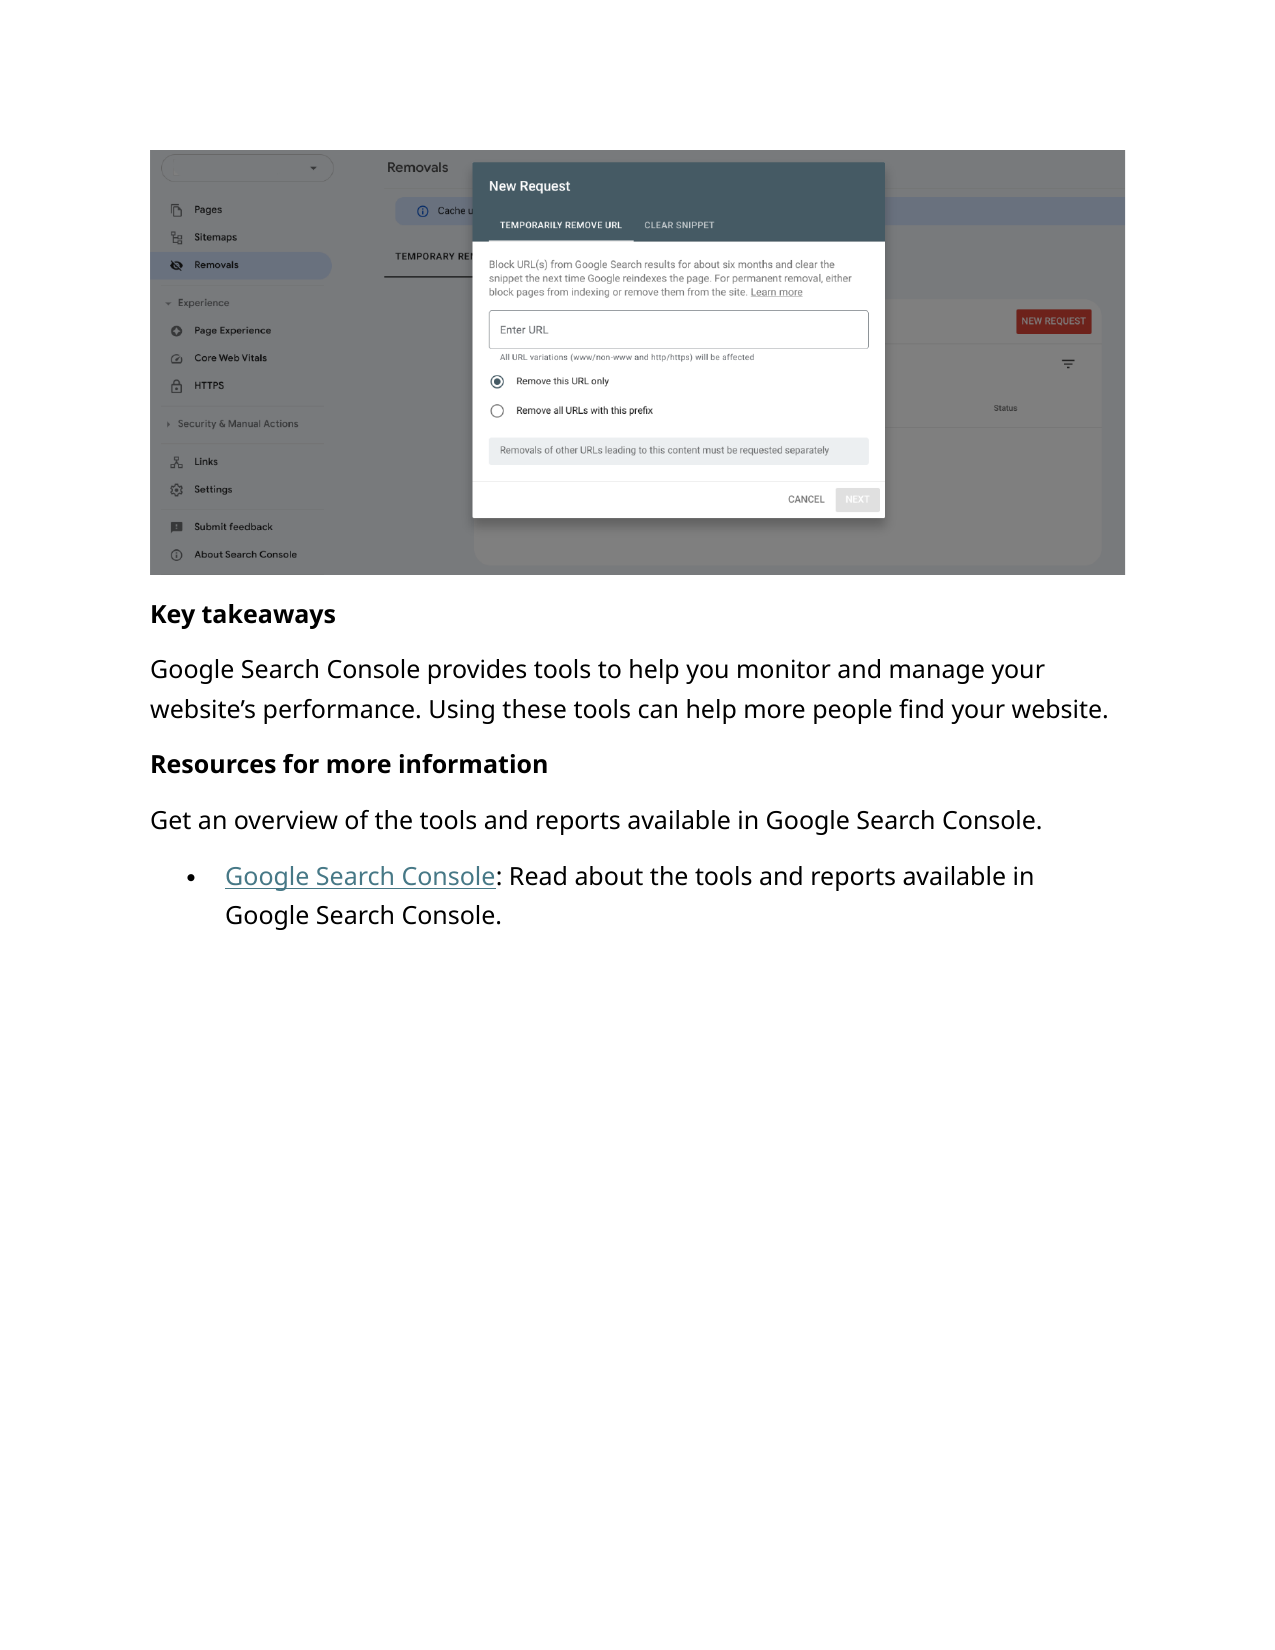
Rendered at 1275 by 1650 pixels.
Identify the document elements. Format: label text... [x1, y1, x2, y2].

text Resources for more information [150, 747, 1125, 781]
list Google Search Console: Read about the tools and reports available in Google Search Console. [187, 859, 1125, 932]
text Google Search Console provides tools to help you monitor and manage your website’s performance. Using these tools can help more people find your website. [150, 652, 1125, 725]
picture [150, 150, 1125, 575]
text Key takeaways [150, 596, 1125, 630]
text Get an overview of the tools and reports available in Google Search Console. [150, 803, 1125, 837]
